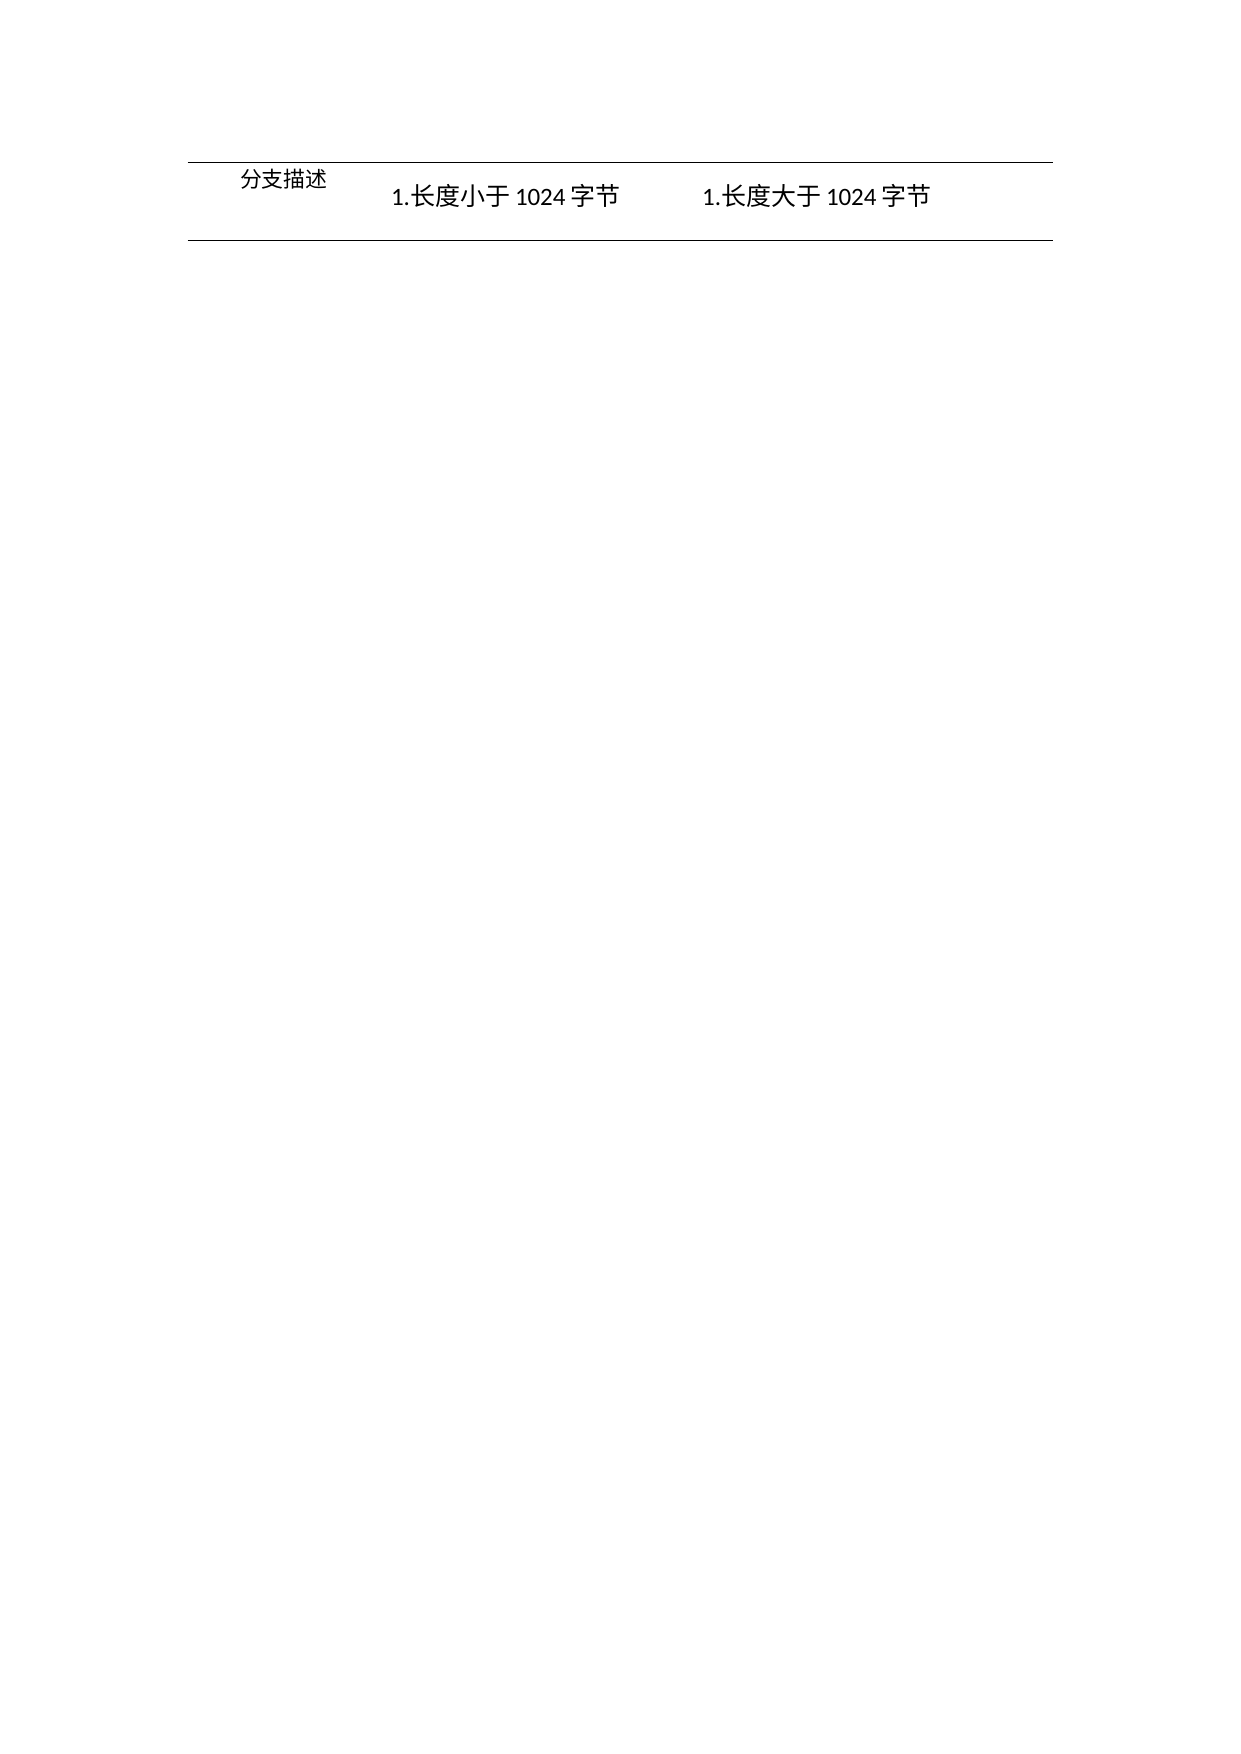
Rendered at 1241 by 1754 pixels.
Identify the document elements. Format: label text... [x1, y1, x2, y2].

table_cell 1.长度小于1024字节 [380, 163, 691, 239]
table_cell 1.长度大于1024字节 [691, 163, 1053, 239]
table_cell 分支描述 [188, 163, 379, 239]
